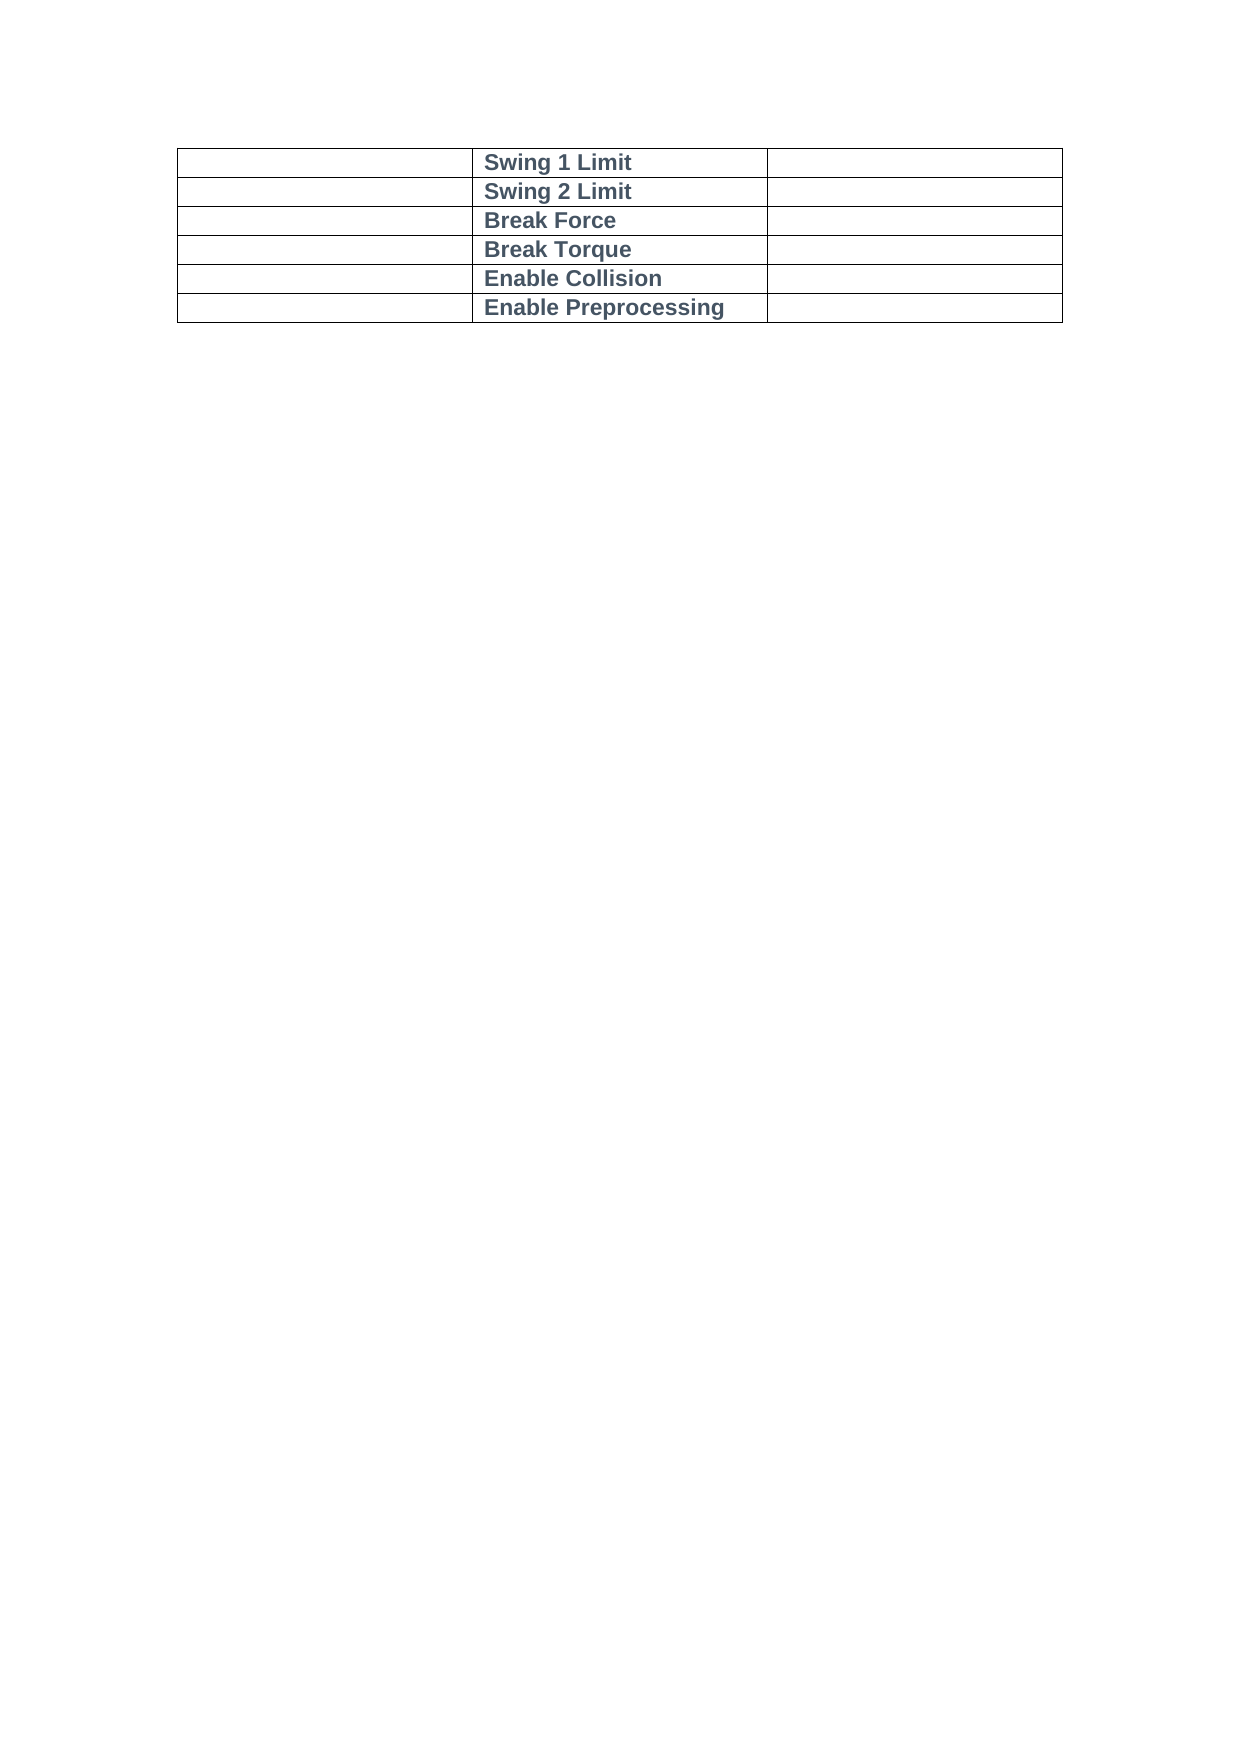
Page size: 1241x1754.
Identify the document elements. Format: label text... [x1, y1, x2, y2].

table_cell Swing 2 Limit [473, 178, 767, 206]
table_cell [178, 149, 472, 177]
table_cell Enable Preprocessing [473, 294, 767, 322]
table_cell Break Force [473, 207, 767, 235]
table_cell [178, 236, 472, 264]
table_cell Swing 1 Limit [473, 149, 767, 177]
table_cell [768, 236, 1062, 264]
table_cell [178, 178, 472, 206]
table_cell Enable Collision [473, 265, 767, 293]
table_cell [178, 265, 472, 293]
table_cell [768, 294, 1062, 322]
table_cell [768, 149, 1062, 177]
table_cell [178, 294, 472, 322]
table_cell Break Torque [473, 236, 767, 264]
table_cell [178, 207, 472, 235]
table_cell [768, 265, 1062, 293]
table_cell [768, 207, 1062, 235]
table_cell [768, 178, 1062, 206]
